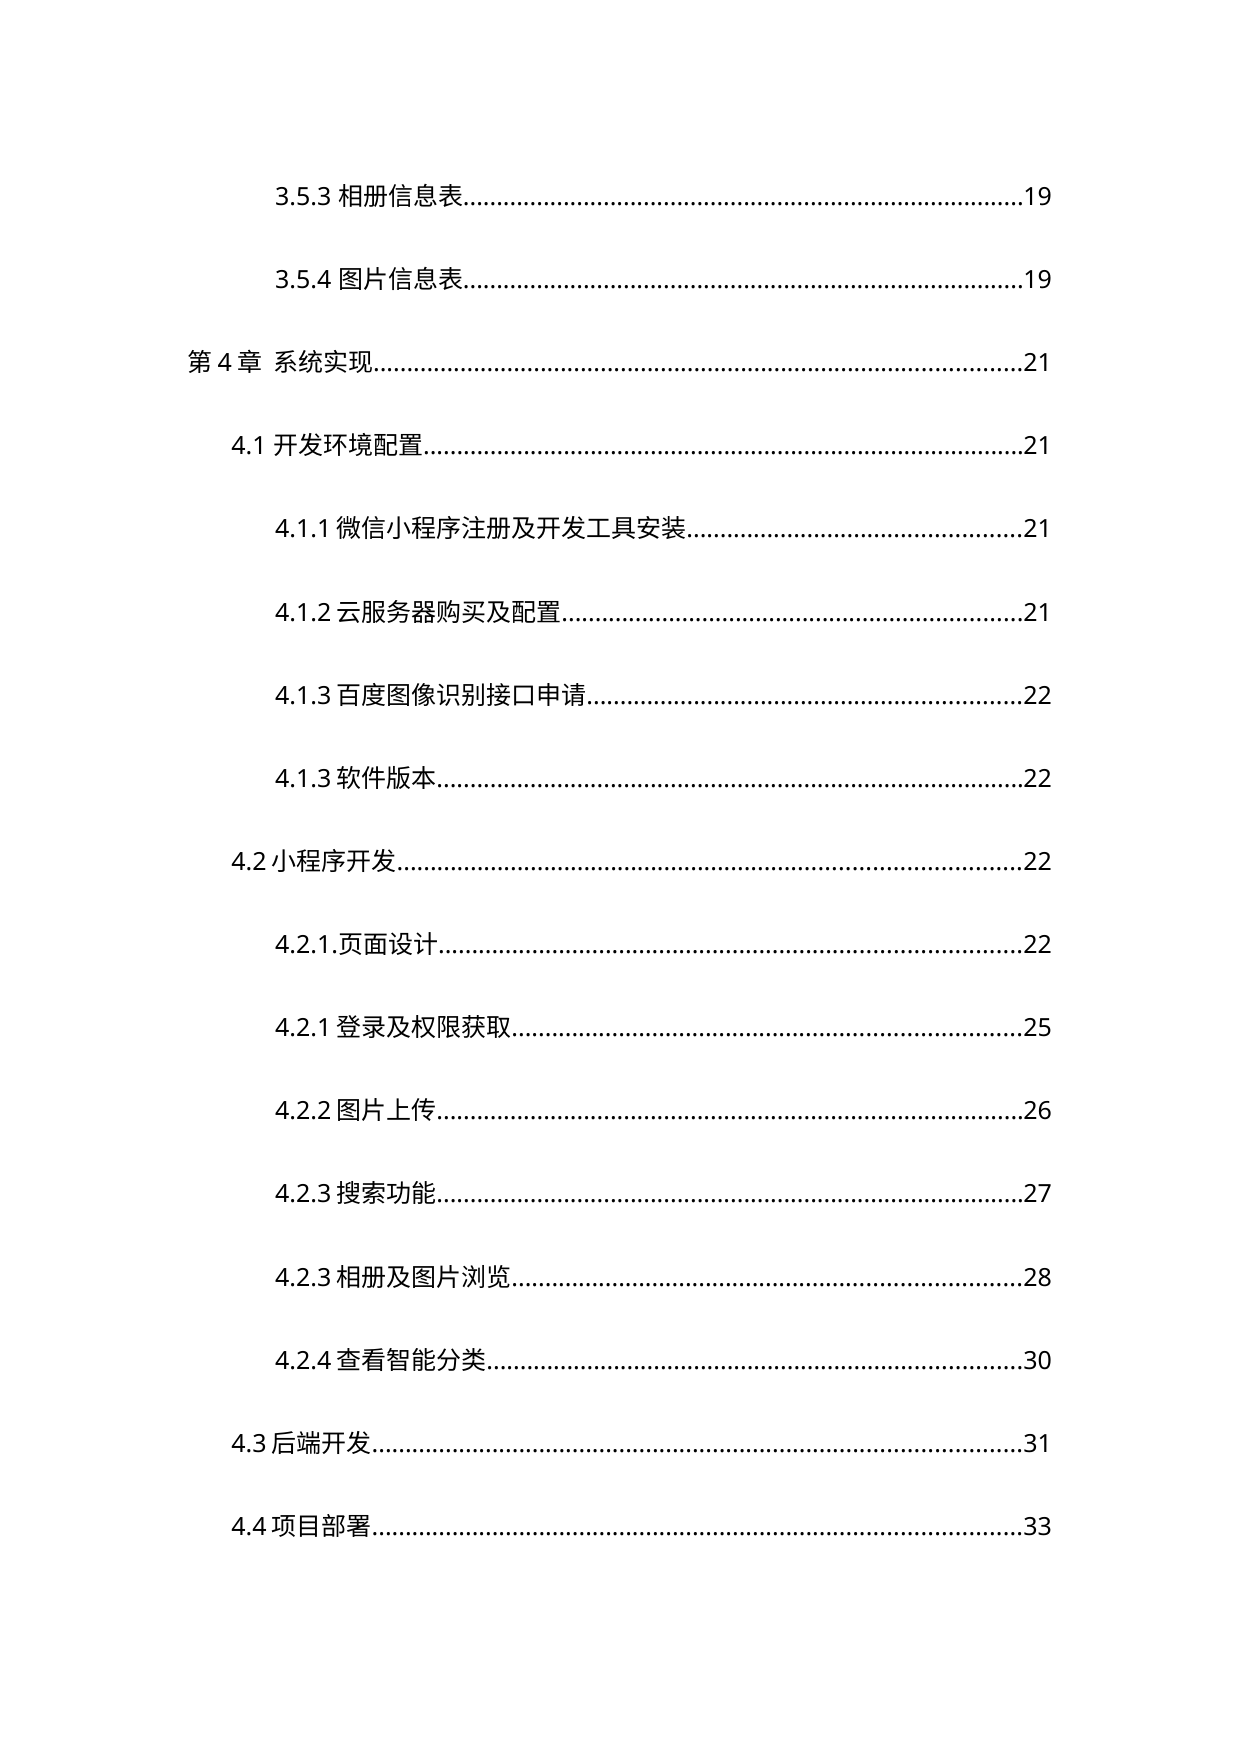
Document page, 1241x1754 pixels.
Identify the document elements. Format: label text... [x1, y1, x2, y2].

text 4.1 开发环境配置 21 [231, 411, 1053, 476]
text 4.2.3搜索功能 27 [275, 1159, 1053, 1224]
text 4.1.1微信小程序注册及开发工具安装 21 [275, 494, 1053, 559]
text 4.1.3软件版本 22 [275, 744, 1053, 809]
text 4.2小程序开发 22 [231, 827, 1053, 892]
text 4.1.2云服务器购买及配置 21 [275, 578, 1053, 643]
text 4.3后端开发 31 [231, 1409, 1053, 1474]
text 4.2.2图片上传 26 [275, 1076, 1053, 1141]
text 4.2.1.页面设计 22 [275, 910, 1053, 975]
text 3.5.4 图片信息表 19 [275, 245, 1053, 310]
text 4.2.4查看智能分类 30 [275, 1326, 1053, 1391]
text 3.5.3 相册信息表 19 [275, 162, 1053, 227]
text 4.2.1登录及权限获取 25 [275, 993, 1053, 1058]
text 4.4项目部署 33 [231, 1492, 1053, 1557]
text 4.1.3百度图像识别接口申请 22 [275, 661, 1053, 726]
text 4.2.3相册及图片浏览 28 [275, 1243, 1053, 1308]
text 第4章 系统实现 21 [187, 328, 1053, 393]
